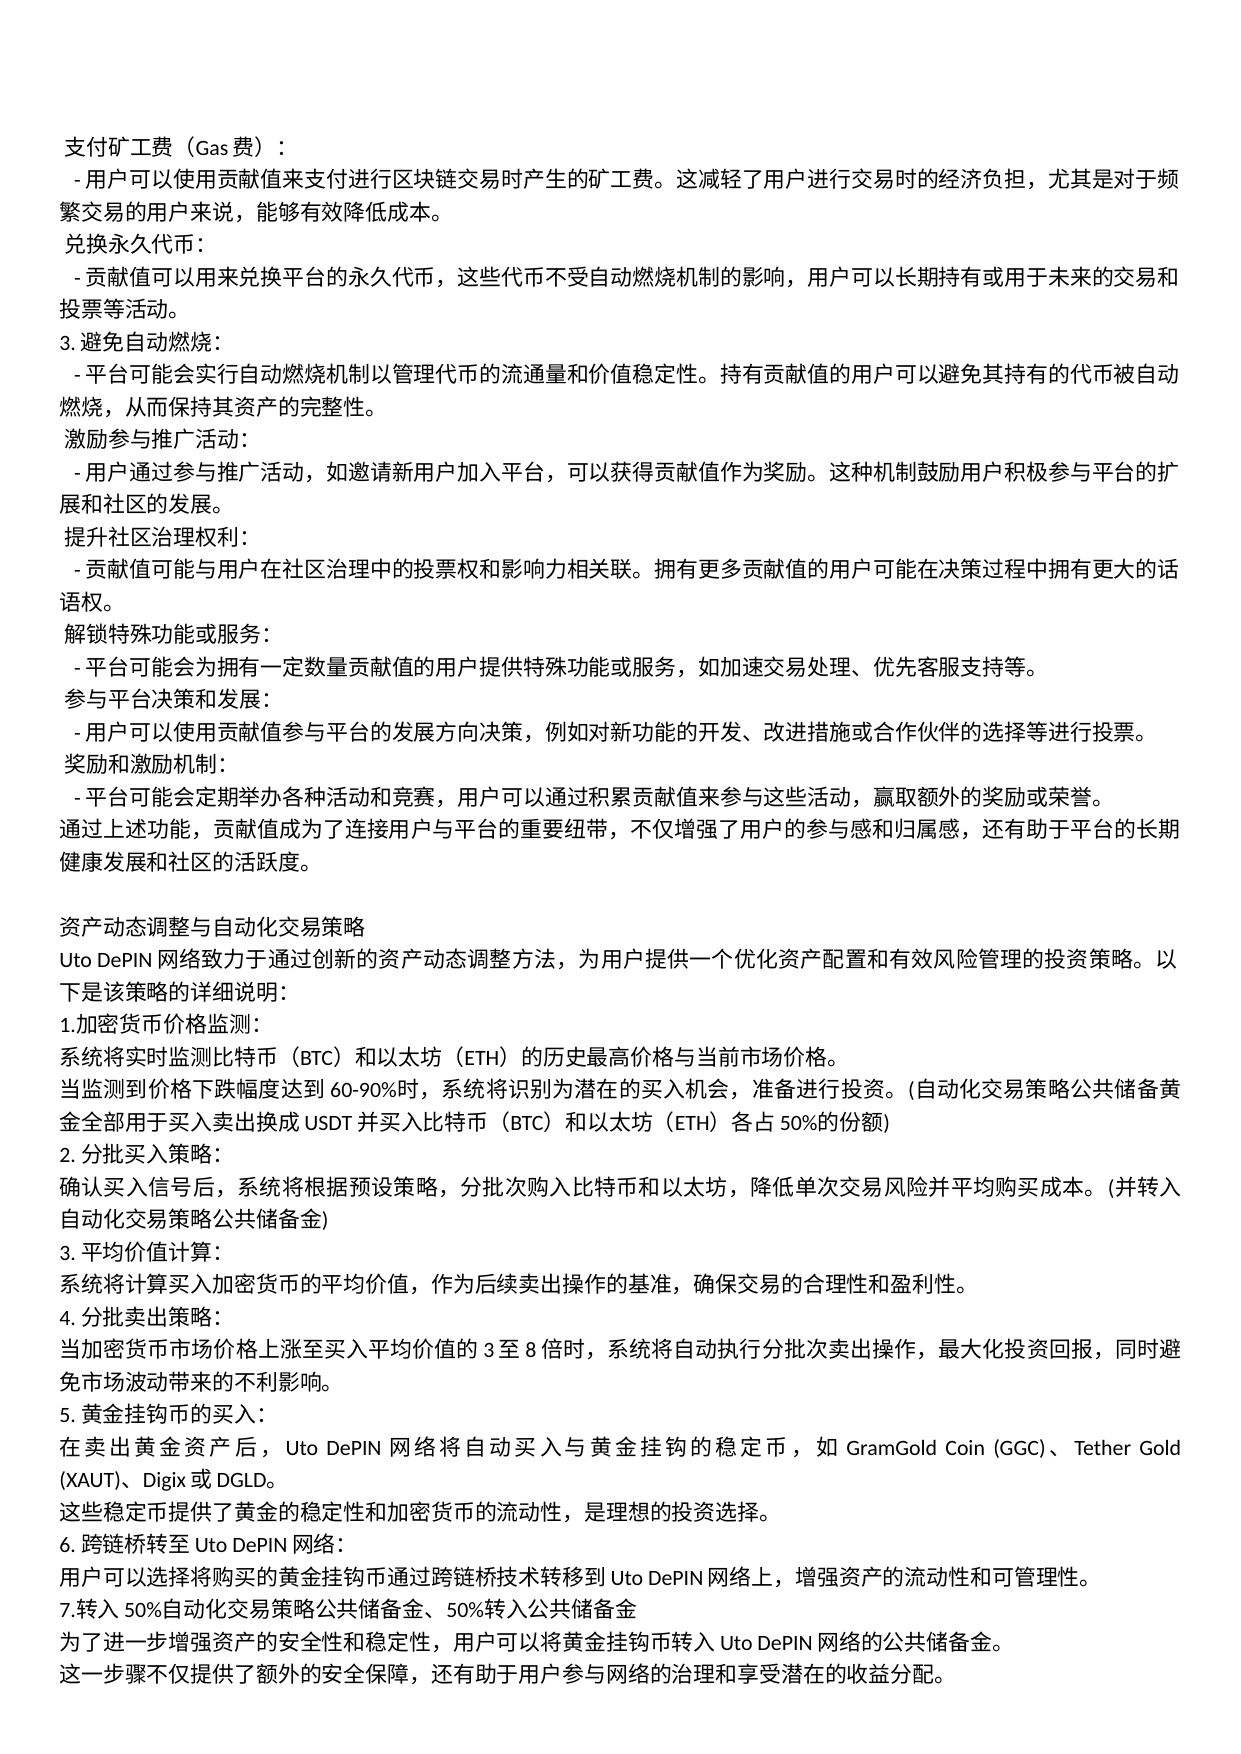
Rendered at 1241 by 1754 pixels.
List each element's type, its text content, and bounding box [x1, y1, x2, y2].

text - 用户可以使用贡献值来支付进行区块链交易时产生的矿工费。这减轻了用户进行交易时的经济负担，尤其是对于频繁交易的用户来说，能够有效降低成本。 [59, 162, 1181, 227]
text 4. 分批卖出策略： [59, 1299, 1181, 1332]
text 这一步骤不仅提供了额外的安全保障，还有助于用户参与网络的治理和享受潜在的收益分配。 [59, 1657, 1181, 1689]
text - 平台可能会为拥有一定数量贡献值的用户提供特殊功能或服务，如加速交易处理、优先客服支持等。 [59, 649, 1181, 682]
text 参与平台决策和发展： [59, 682, 1181, 714]
text Uto DePIN网络致力于通过创新的资产动态调整方法，为用户提供一个优化资产配置和有效风险管理的投资策略。以下是该策略的详细说明： [59, 942, 1181, 1007]
text 当监测到价格下跌幅度达到60-90%时，系统将识别为潜在的买入机会，准备进行投资。(自动化交易策略公共储备黄金全部用于买入卖出换成USDT 并买入比特币（BTC）和以太坊（ETH）各占50%的份额) [59, 1072, 1181, 1137]
text - 贡献值可以用来兑换平台的永久代币，这些代币不受自动燃烧机制的影响，用户可以长期持有或用于未来的交易和投票等活动。 [59, 259, 1181, 324]
text 3. 平均价值计算： [59, 1234, 1181, 1267]
text 3. 避免自动燃烧： [59, 324, 1181, 357]
text - 平台可能会实行自动燃烧机制以管理代币的流通量和价值稳定性。持有贡献值的用户可以避免其持有的代币被自动燃烧，从而保持其资产的完整性。 [59, 357, 1181, 422]
text 激励参与推广活动： [59, 422, 1181, 454]
text 提升社区治理权利： [59, 519, 1181, 552]
text 奖励和激励机制： [59, 747, 1181, 779]
text 在卖出黄金资产后，Uto DePIN网络将自动买入与黄金挂钩的稳定币，如GramGold Coin (GGC)、Tether Gold (XAUT)、Digix或DGLD。 [59, 1429, 1181, 1494]
text 解锁特殊功能或服务： [59, 617, 1181, 649]
text 资产动态调整与自动化交易策略 [59, 909, 1181, 942]
text 为了进一步增强资产的安全性和稳定性，用户可以将黄金挂钩币转入Uto DePIN网络的公共储备金。 [59, 1624, 1181, 1657]
text 兑换永久代币： [59, 227, 1181, 259]
text - 贡献值可能与用户在社区治理中的投票权和影响力相关联。拥有更多贡献值的用户可能在决策过程中拥有更大的话语权。 [59, 552, 1181, 617]
text 5. 黄金挂钩币的买入： [59, 1397, 1181, 1429]
text 用户可以选择将购买的黄金挂钩币通过跨链桥技术转移到Uto DePIN网络上，增强资产的流动性和可管理性。 [59, 1559, 1181, 1592]
text 6. 跨链桥转至Uto DePIN网络： [59, 1527, 1181, 1559]
text - 用户可以使用贡献值参与平台的发展方向决策，例如对新功能的开发、改进措施或合作伙伴的选择等进行投票。 [59, 714, 1181, 747]
text 确认买入信号后，系统将根据预设策略，分批次购入比特币和以太坊，降低单次交易风险并平均购买成本。(并转入自动化交易策略公共储备金) [59, 1169, 1181, 1234]
text 这些稳定币提供了黄金的稳定性和加密货币的流动性，是理想的投资选择。 [59, 1494, 1181, 1527]
text 2. 分批买入策略： [59, 1137, 1181, 1169]
text 系统将实时监测比特币（BTC）和以太坊（ETH）的历史最高价格与当前市场价格。 [59, 1039, 1181, 1072]
text - 用户通过参与推广活动，如邀请新用户加入平台，可以获得贡献值作为奖励。这种机制鼓励用户积极参与平台的扩展和社区的发展。 [59, 454, 1181, 519]
text 通过上述功能，贡献值成为了连接用户与平台的重要纽带，不仅增强了用户的参与感和归属感，还有助于平台的长期健康发展和社区的活跃度。 [59, 812, 1181, 877]
text 1.加密货币价格监测： [59, 1007, 1181, 1039]
text 支付矿工费（Gas费）： [59, 129, 1181, 162]
text 7.转入50%自动化交易策略公共储备金、50%转入公共储备金 [59, 1592, 1181, 1624]
text 当加密货币市场价格上涨至买入平均价值的3至8倍时，系统将自动执行分批次卖出操作，最大化投资回报，同时避免市场波动带来的不利影响。 [59, 1332, 1181, 1397]
text 系统将计算买入加密货币的平均价值，作为后续卖出操作的基准，确保交易的合理性和盈利性。 [59, 1267, 1181, 1299]
text - 平台可能会定期举办各种活动和竞赛，用户可以通过积累贡献值来参与这些活动，赢取额外的奖励或荣誉。 [59, 779, 1181, 812]
